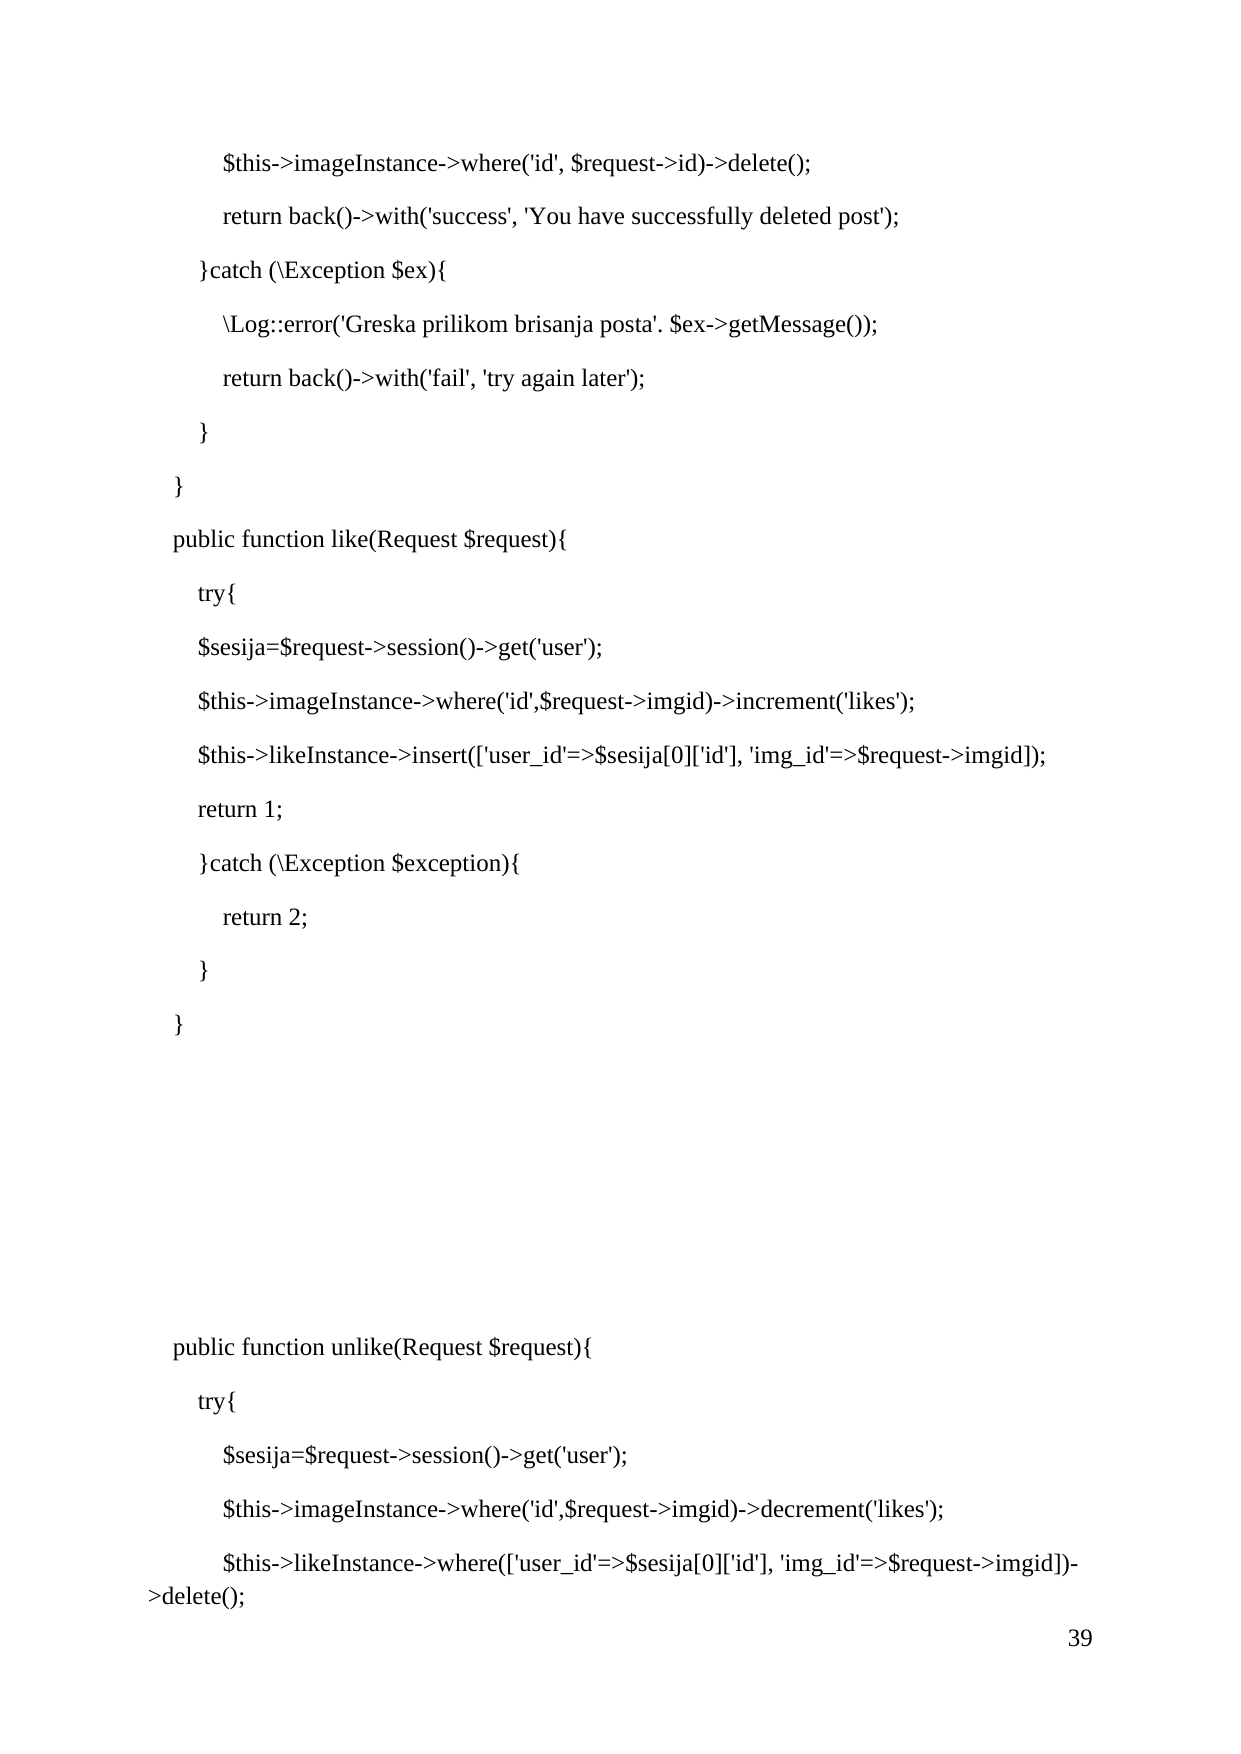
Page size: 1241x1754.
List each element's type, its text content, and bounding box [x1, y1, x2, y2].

text try{ [148, 1386, 1093, 1415]
text $this->likeInstance->insert(['user_id'=>$sesija[0]['id'], 'img_id'=>$request->imgid]); [148, 740, 1093, 769]
text }catch (\Exception $exception){ [148, 848, 1093, 876]
text $sesija=$request->session()->get('user'); [148, 1440, 1093, 1469]
text } [148, 417, 1093, 446]
text return back()->with('fail', 'try again later'); [148, 363, 1093, 392]
text return 1; [148, 794, 1093, 823]
text $this->imageInstance->where('id',$request->imgid)->decrement('likes'); [148, 1494, 1093, 1523]
text $this->imageInstance->where('id',$request->imgid)->increment('likes'); [148, 686, 1093, 715]
text public function like(Request $request){ [148, 524, 1093, 553]
text return back()->with('success', 'You have successfully deleted post'); [148, 201, 1093, 230]
text } [148, 1009, 1093, 1038]
text $this->imageInstance->where('id', $request->id)->delete(); [148, 148, 1093, 176]
text return 2; [148, 902, 1093, 930]
text $sesija=$request->session()->get('user'); [148, 632, 1093, 661]
text }catch (\Exception $ex){ [148, 255, 1093, 284]
text try{ [148, 578, 1093, 607]
text public function unlike(Request $request){ [148, 1332, 1093, 1361]
text \Log::error('Greska prilikom brisanja posta'. $ex->getMessage()); [148, 309, 1093, 338]
text } [148, 955, 1093, 984]
text $this->likeInstance->where(['user_id'=>$sesija[0]['id'], 'img_id'=>$request->imgid])->delete(); [148, 1548, 1093, 1609]
text } [148, 471, 1093, 499]
